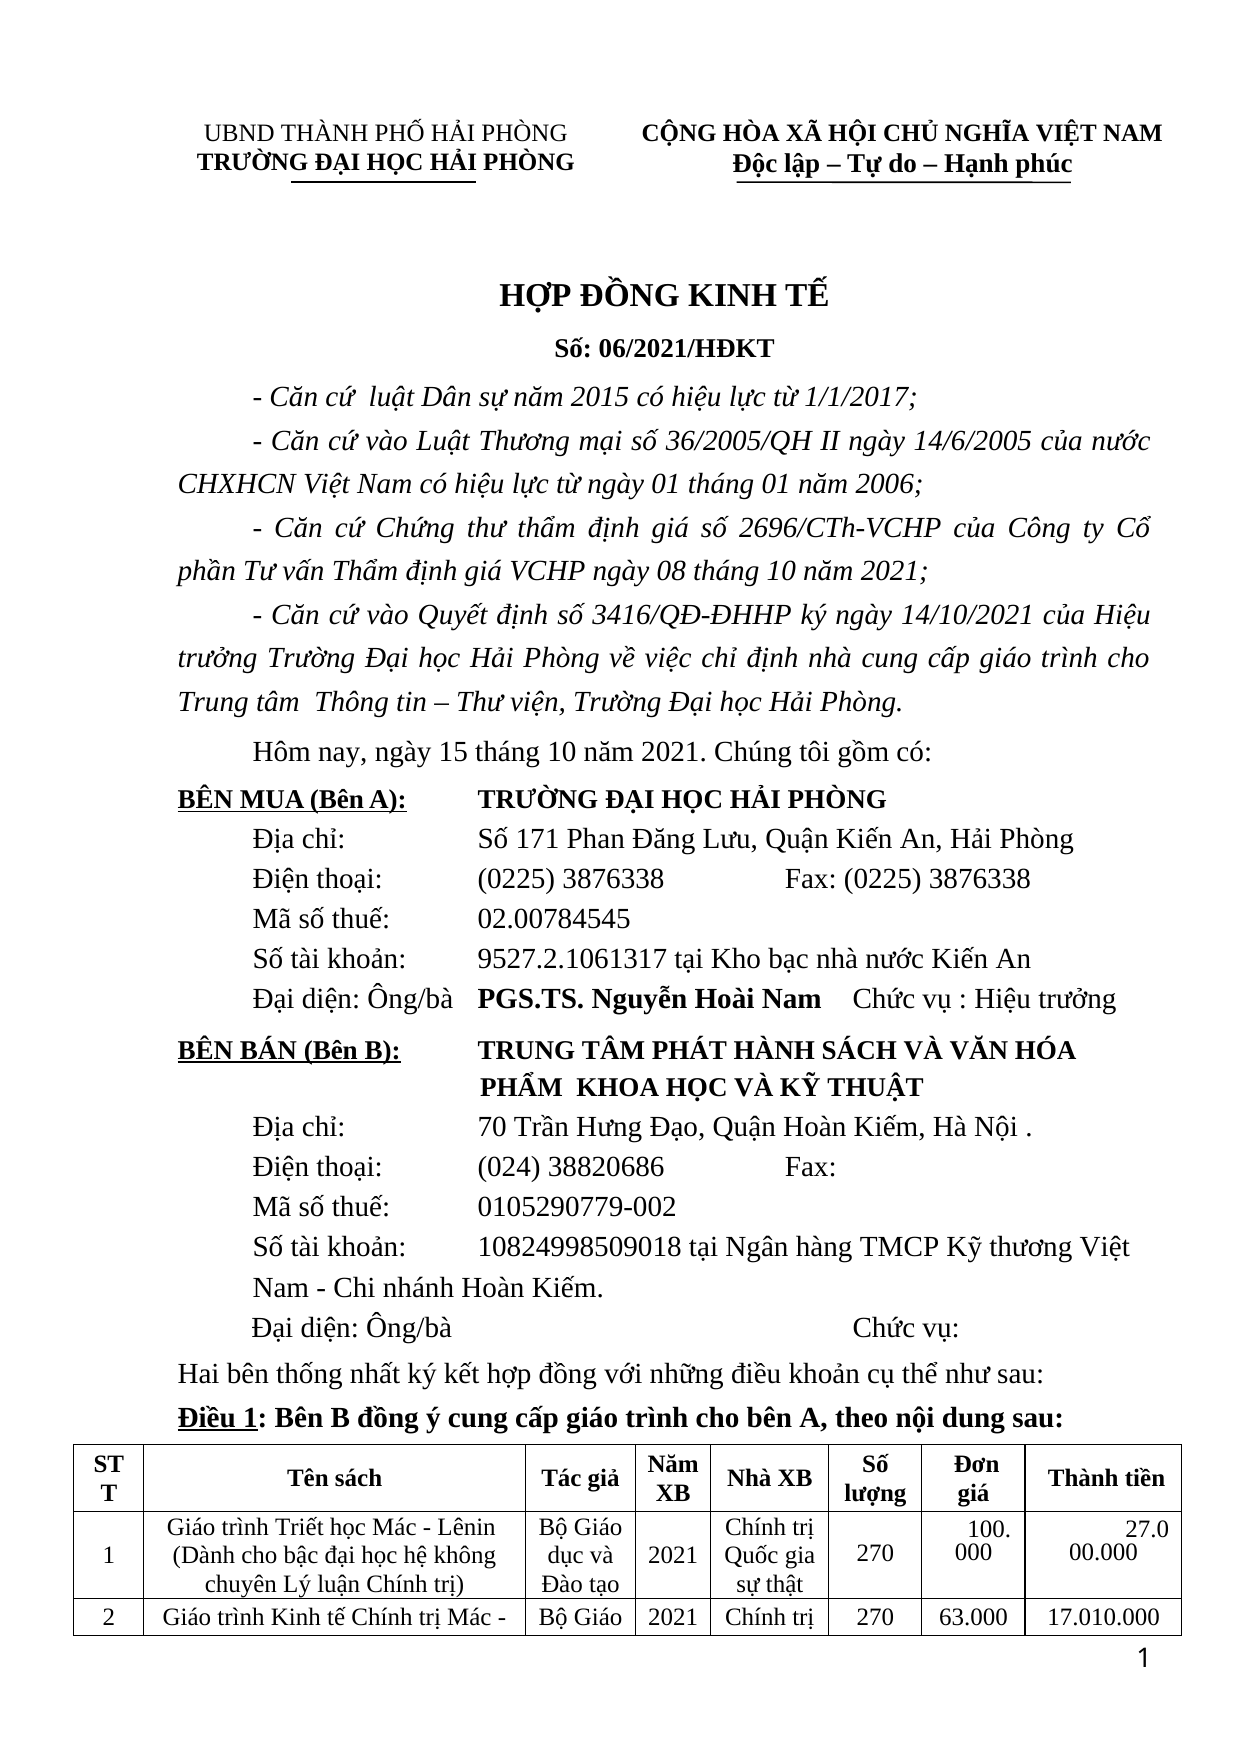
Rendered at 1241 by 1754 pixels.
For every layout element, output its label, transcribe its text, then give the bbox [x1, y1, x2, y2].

text Điện thoại: (0225) 3876338 Fax: (0225) 3876338 [252, 861, 1152, 894]
table_header Nhà XB [711, 1445, 828, 1511]
text - Căn cứ vào Luật Thương mại số 36/2005/QH II ngày 14/6/2005 của nước CHXHCN Việt Nam có hiệu lực từ ngày 01 tháng 01 năm 2006; [177, 423, 1152, 500]
list Hôm nay, ngày 15 tháng 10 năm 2021. Chúng tôi gồm có: [177, 734, 1152, 767]
text Địa chỉ: 70 Trần Hưng Đạo, Quận Hoàn Kiếm, Hà Nội . [215, 1109, 1152, 1142]
table_cell Chính trị Quốc gia sự thật [711, 1512, 828, 1598]
table_cell 270 [829, 1599, 921, 1635]
text Hai bên thống nhất ký kết hợp đồng với những điều khoản cụ thể như sau: [177, 1356, 1152, 1390]
text - Căn cứ luật Dân sự năm 2015 có hiệu lực từ 1/1/2017; [177, 379, 1152, 413]
table_cell 17.010.000 [1026, 1599, 1181, 1635]
table_cell 2021 [636, 1599, 710, 1635]
table_header Thành tiền [1026, 1445, 1181, 1511]
subtitle BÊN MUA (Bên A): TRƯỜNG ĐẠI HỌC HẢI PHÒNG [177, 783, 1152, 814]
table_cell Chính trị Quốc gia sự thật [711, 1599, 828, 1635]
text Đại diện: Ông/bà Chức vụ: [215, 1310, 1152, 1343]
table_header UBND THÀNH PHỐ HẢI PHÒNG TRƯỜNG ĐẠI HỌC HẢI PHÒNG [166, 118, 605, 207]
table_header Số lượng [829, 1445, 921, 1511]
table_cell 2 [74, 1599, 143, 1635]
text PHẨM KHOA HỌC VÀ KỸ THUẬT [252, 1072, 1152, 1103]
table_cell 270 [829, 1512, 921, 1598]
text - Căn cứ Chứng thư thẩm định giá số 2696/CTh-VCHP của Công ty Cổ phần Tư vấn Thẩm định giá VCHP ngày 08 tháng 10 năm 2021; [177, 510, 1152, 587]
text Mã số thuế: 0105290779-002 [252, 1189, 1152, 1223]
text Số tài khoản: 9527.2.1061317 tại Kho bạc nhà nước Kiến An [252, 941, 1152, 975]
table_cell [144, 1599, 525, 1635]
text Điện thoại: (024) 38820686 Fax: [252, 1149, 1152, 1183]
table_header Năm XB [636, 1445, 710, 1511]
table_cell 27.000.000 [1026, 1512, 1181, 1598]
text Số: 06/2021/HĐKT [177, 332, 1152, 363]
table_header Tác giả [526, 1445, 635, 1511]
table_header STT [74, 1445, 143, 1511]
table_cell Bộ Giáo dục và Đào tạo [526, 1599, 635, 1635]
table_cell 2021 [636, 1512, 710, 1598]
table_header Đơn giá [922, 1445, 1024, 1511]
text HỢP ĐỒNG KINH TẾ [177, 275, 1152, 313]
text Điều 1: Bên B đồng ý cung cấp giáo trình cho bên A, theo nội dung sau: [149, 1400, 1152, 1434]
text Mã số thuế: 02.00784545 [252, 901, 1152, 935]
table_cell 1 [74, 1512, 143, 1598]
text Số tài khoản: 10824998509018 tại Ngân hàng TMCP Kỹ thương Việt Nam - Chi nhánh Hoàn Kiếm. [252, 1229, 1152, 1303]
text Đại diện: Ông/bà PGS.TS. Nguyễn Hoài Nam Chức vụ : Hiệu trưởng [252, 982, 1152, 1015]
table_cell 63.000 [922, 1599, 1024, 1635]
text - Căn cứ vào Quyết định số 3416/QĐ-ĐHHP ký ngày 14/10/2021 của Hiệu trưởng Trường Đại học Hải Phòng về việc chỉ định nhà cung cấp giáo trình cho Trung tâm Thông tin – Thư viện, Trường Đại học Hải Phòng. [177, 597, 1152, 717]
table_header CỘNG HÒA XÃ HỘI CHỦ NGHĨA VIỆT NAM Độc lập – Tự do – Hạnh phúc [605, 118, 1199, 207]
table_header Tên sách [144, 1445, 525, 1511]
text Địa chỉ: Số 171 Phan Đăng Lưu, Quận Kiến An, Hải Phòng [252, 821, 1152, 854]
table_cell Giáo trình Triết học Mác - Lênin (Dành cho bậc đại học hệ không chuyên Lý luận Chính trị) [144, 1512, 525, 1598]
table_cell 100.000 [922, 1512, 1024, 1598]
table_cell Bộ Giáo dục và Đào tạo [526, 1512, 635, 1598]
text BÊN BÁN (Bên B): TRUNG TÂM PHÁT HÀNH SÁCH VÀ VĂN HÓA [177, 1034, 1152, 1065]
